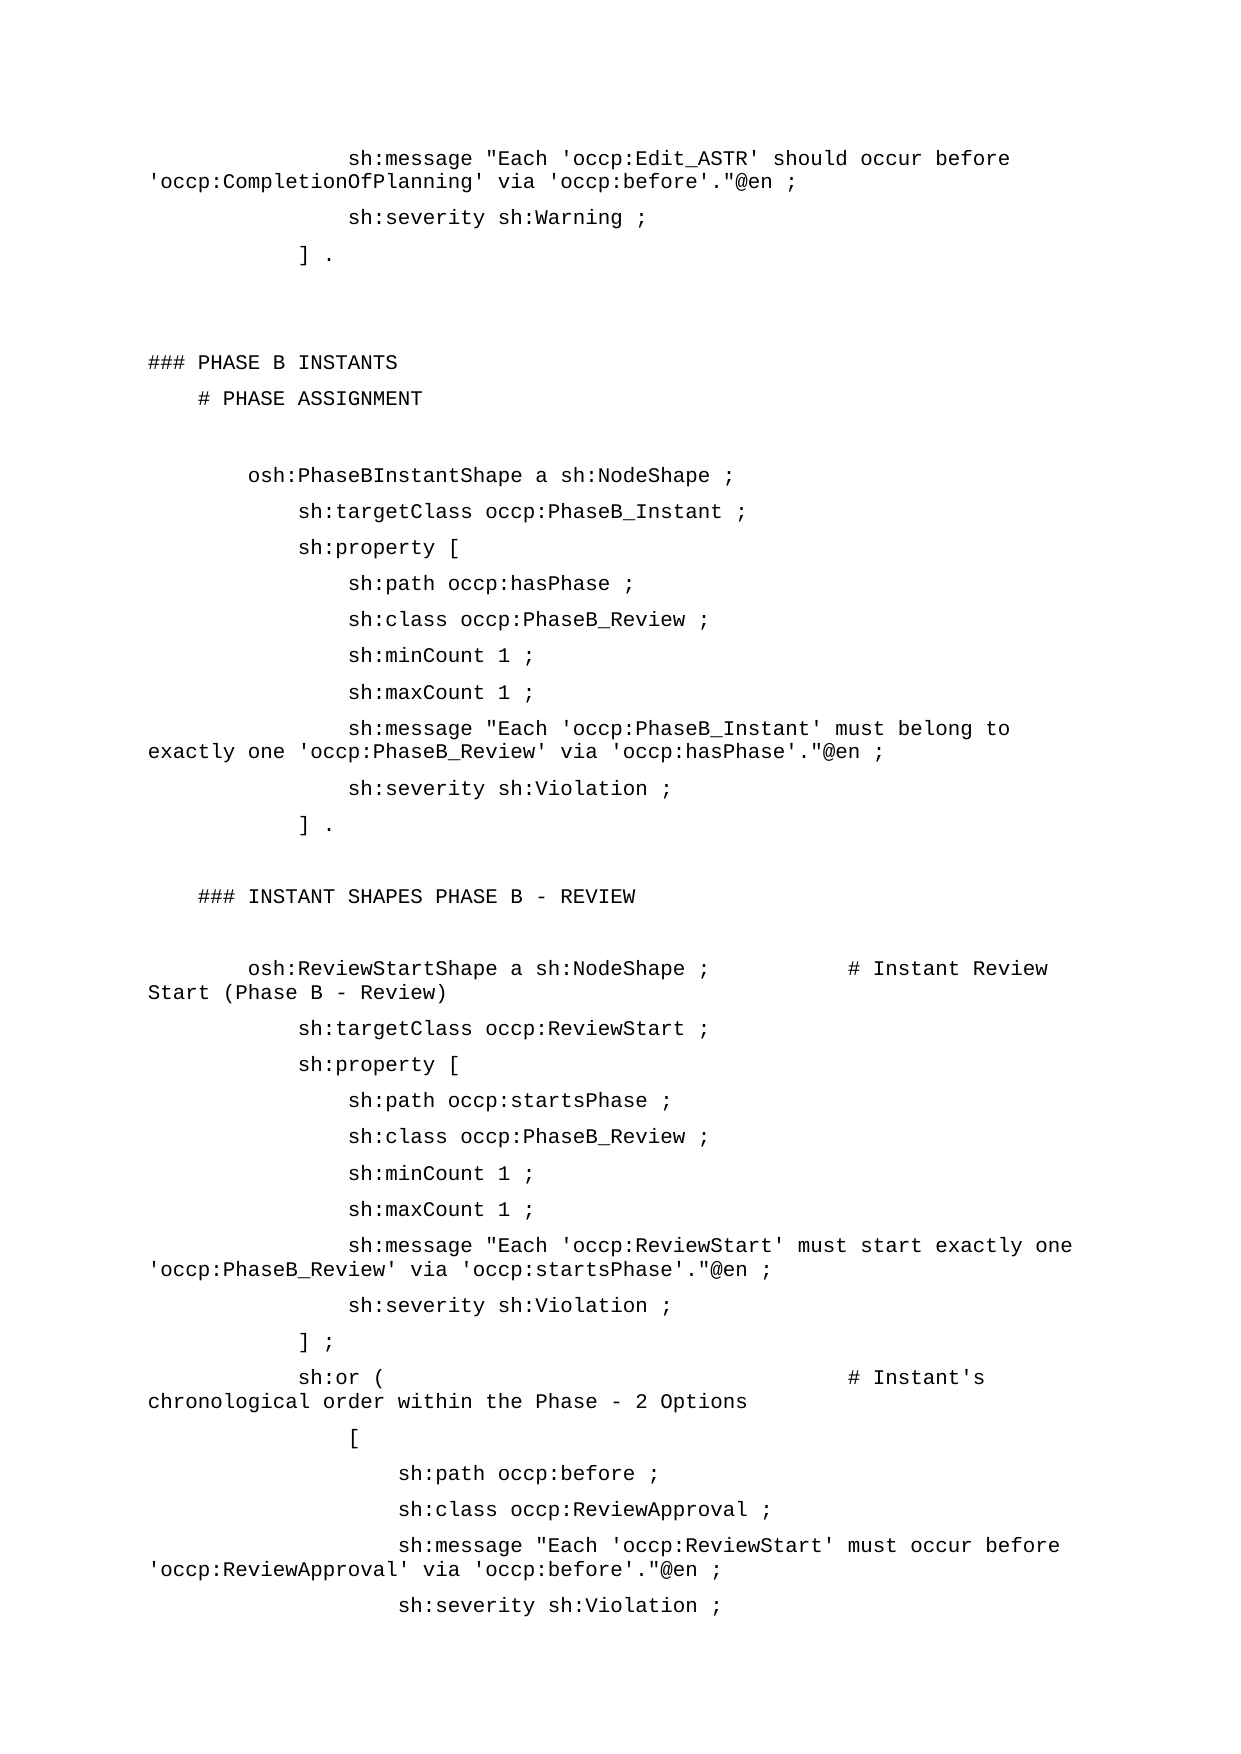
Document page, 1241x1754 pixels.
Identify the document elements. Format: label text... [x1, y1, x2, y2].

text sh:path occp:hasPhase ; [148, 573, 1093, 597]
text sh:or ( # Instant's chronological order within the Phase - 2 Options [148, 1367, 1093, 1414]
text sh:property [ [148, 537, 1093, 561]
text sh:maxCount 1 ; [148, 682, 1093, 705]
text sh:minCount 1 ; [148, 646, 1093, 669]
text sh:property [ [148, 1054, 1093, 1078]
text sh:path occp:startsPhase ; [148, 1090, 1093, 1114]
text osh:ReviewStartShape a sh:NodeShape ; # Instant Review Start (Phase B - Review) [148, 958, 1093, 1006]
text sh:message "Each 'occp:ReviewStart' must occur before 'occp:ReviewApproval' via 'occp:before'."@en ; [148, 1535, 1093, 1583]
text sh:severity sh:Violation ; [148, 1295, 1093, 1318]
text sh:severity sh:Violation ; [148, 1595, 1093, 1619]
text sh:maxCount 1 ; [148, 1199, 1093, 1222]
text sh:minCount 1 ; [148, 1163, 1093, 1186]
text sh:severity sh:Warning ; [148, 207, 1093, 231]
text sh:message "Each 'occp:ReviewStart' must start exactly one 'occp:PhaseB_Review' via 'occp:startsPhase'."@en ; [148, 1235, 1093, 1282]
text ### INSTANT SHAPES PHASE B - REVIEW [148, 886, 1093, 910]
text ] . [148, 814, 1093, 837]
text sh:class occp:PhaseB_Review ; [148, 609, 1093, 633]
text sh:targetClass occp:ReviewStart ; [148, 1018, 1093, 1042]
text ] ; [148, 1331, 1093, 1354]
text osh:PhaseBInstantShape a sh:NodeShape ; [148, 465, 1093, 488]
text sh:class occp:PhaseB_Review ; [148, 1127, 1093, 1150]
text sh:message "Each 'occp:Edit_ASTR' should occur before 'occp:CompletionOfPlanning' via 'occp:before'."@en ; [148, 148, 1093, 195]
text ] . [148, 243, 1093, 267]
text sh:class occp:ReviewApproval ; [148, 1499, 1093, 1523]
text ### PHASE B INSTANTS [148, 352, 1093, 376]
text sh:severity sh:Violation ; [148, 778, 1093, 801]
text sh:targetClass occp:PhaseB_Instant ; [148, 501, 1093, 524]
text [ [148, 1427, 1093, 1451]
text sh:message "Each 'occp:PhaseB_Instant' must belong to exactly one 'occp:PhaseB_Review' via 'occp:hasPhase'."@en ; [148, 718, 1093, 765]
text # PHASE ASSIGNMENT [148, 388, 1093, 412]
text sh:path occp:before ; [148, 1463, 1093, 1487]
